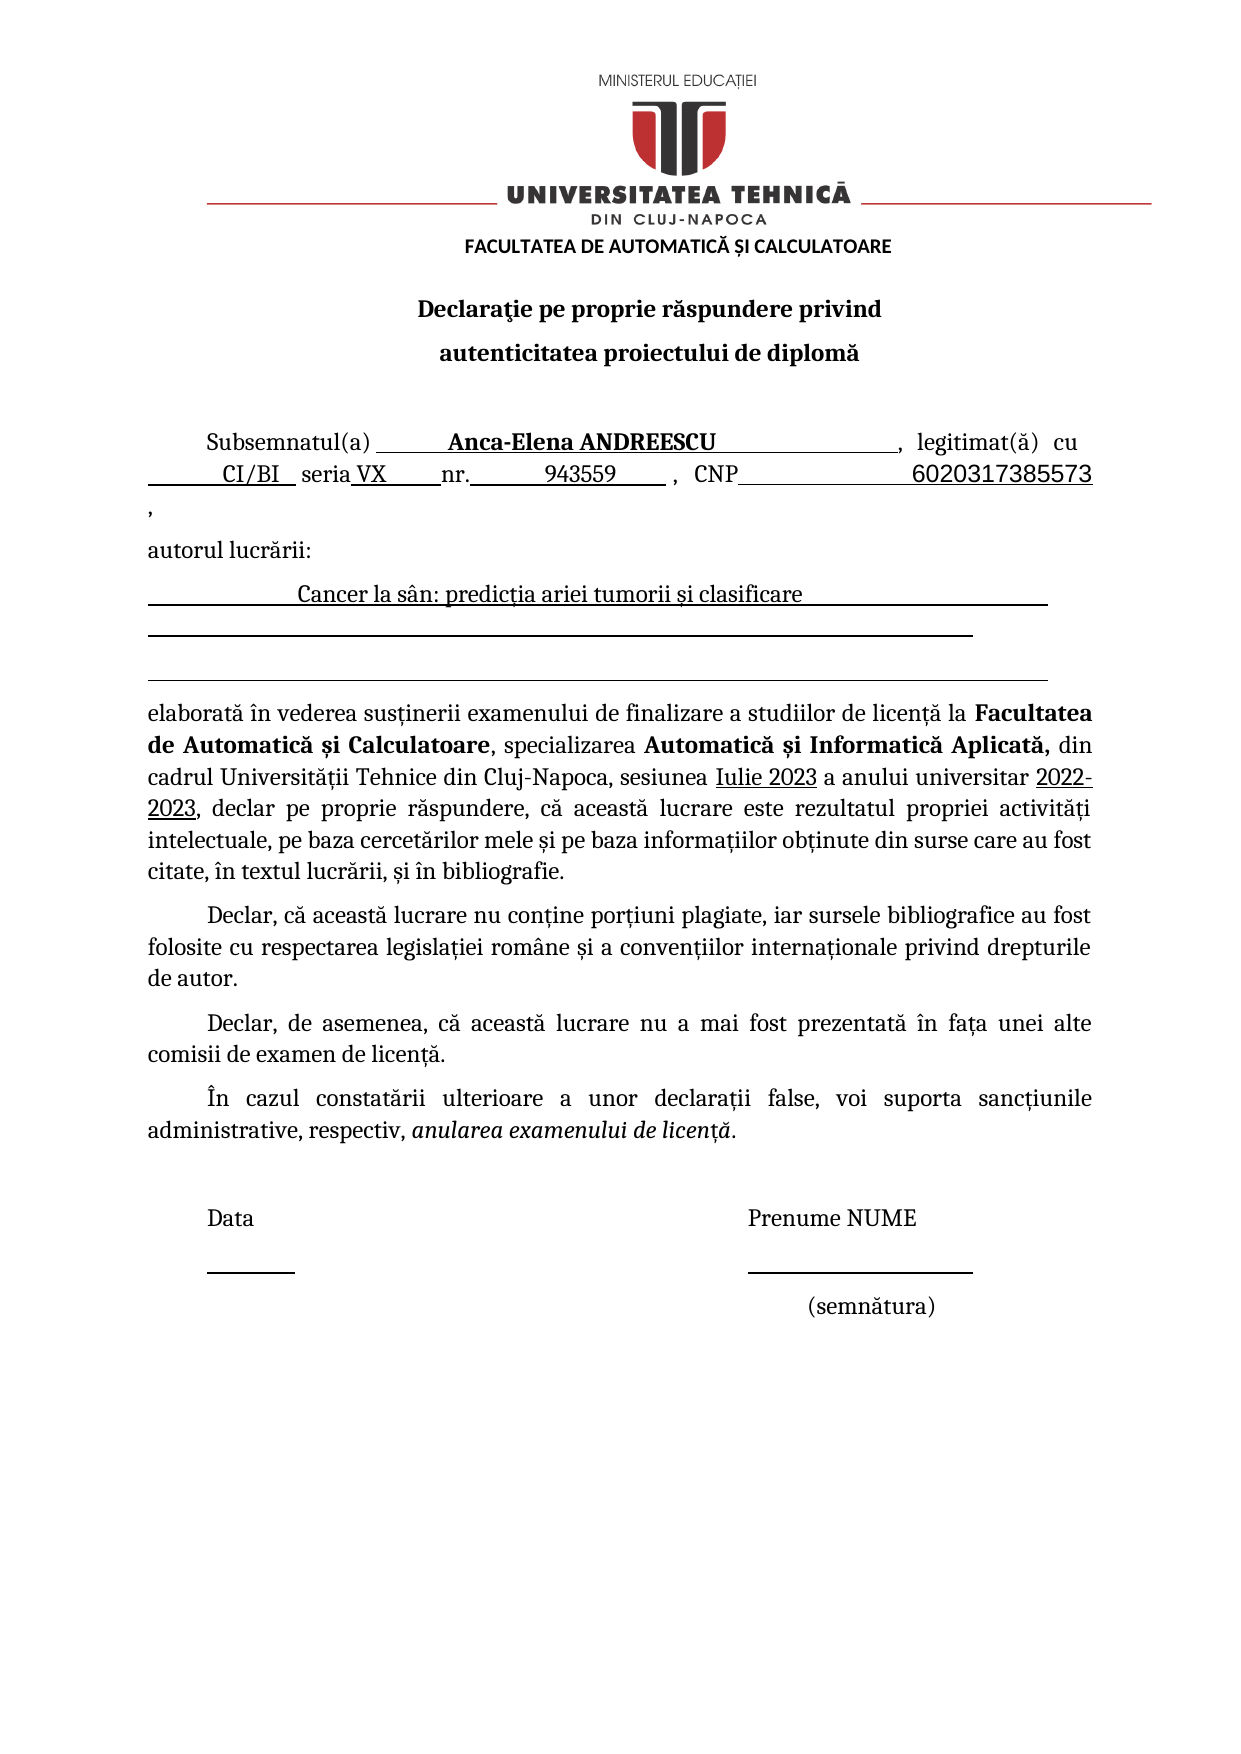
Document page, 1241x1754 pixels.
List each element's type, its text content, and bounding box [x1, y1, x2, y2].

text (semnătura) [748, 1292, 1092, 1321]
text autorul lucrării: [148, 536, 1092, 564]
text Cancer la sân: predicția ariei tumorii și clasificare [148, 580, 1092, 640]
picture [206, 71, 1152, 225]
text În cazul constatării ulterioare a unor declarații false, voi suporta sancțiunile administrative, respectiv, anularea examenului de licență. [148, 1084, 1092, 1144]
text Declar, de asemenea, că această lucrare nu a mai fost prezentată în fața unei alte comisii de examen de licență. [148, 1008, 1092, 1069]
text Declaraţie pe proprie răspundere privind [148, 295, 1092, 324]
text Data Prenume NUME [148, 1204, 1092, 1232]
text Declar, că această lucrare nu conține porțiuni plagiate, iar sursele bibliografice au fost folosite cu respectarea legislației române și a convențiilor internaționale privind drepturile de autor. [148, 901, 1092, 993]
text autenticitatea proiectului de diplomă [148, 339, 1092, 368]
text Subsemnatul(a) Anca-Elena ANDREESCU , legitimat(ă) cu CI/BI seria VX nr. 943559 , CNP 6020317385573 , [148, 427, 1092, 520]
text elaborată în vederea susținerii examenului de finalizare a studiilor de licență la Facultatea de Automatică și Calculatoare, specializarea , din cadrul Universității Tehnice din Cluj-Napoca, sesiunea a anului universitar 2022-2023, declar pe proprie răspundere, că această lucrare este rezultatul propriei activități intelectuale, pe baza cercetărilor mele și pe baza informațiilor obținute din surse care au fost citate, în textul lucrării, și în bibliografie. [148, 699, 1092, 886]
